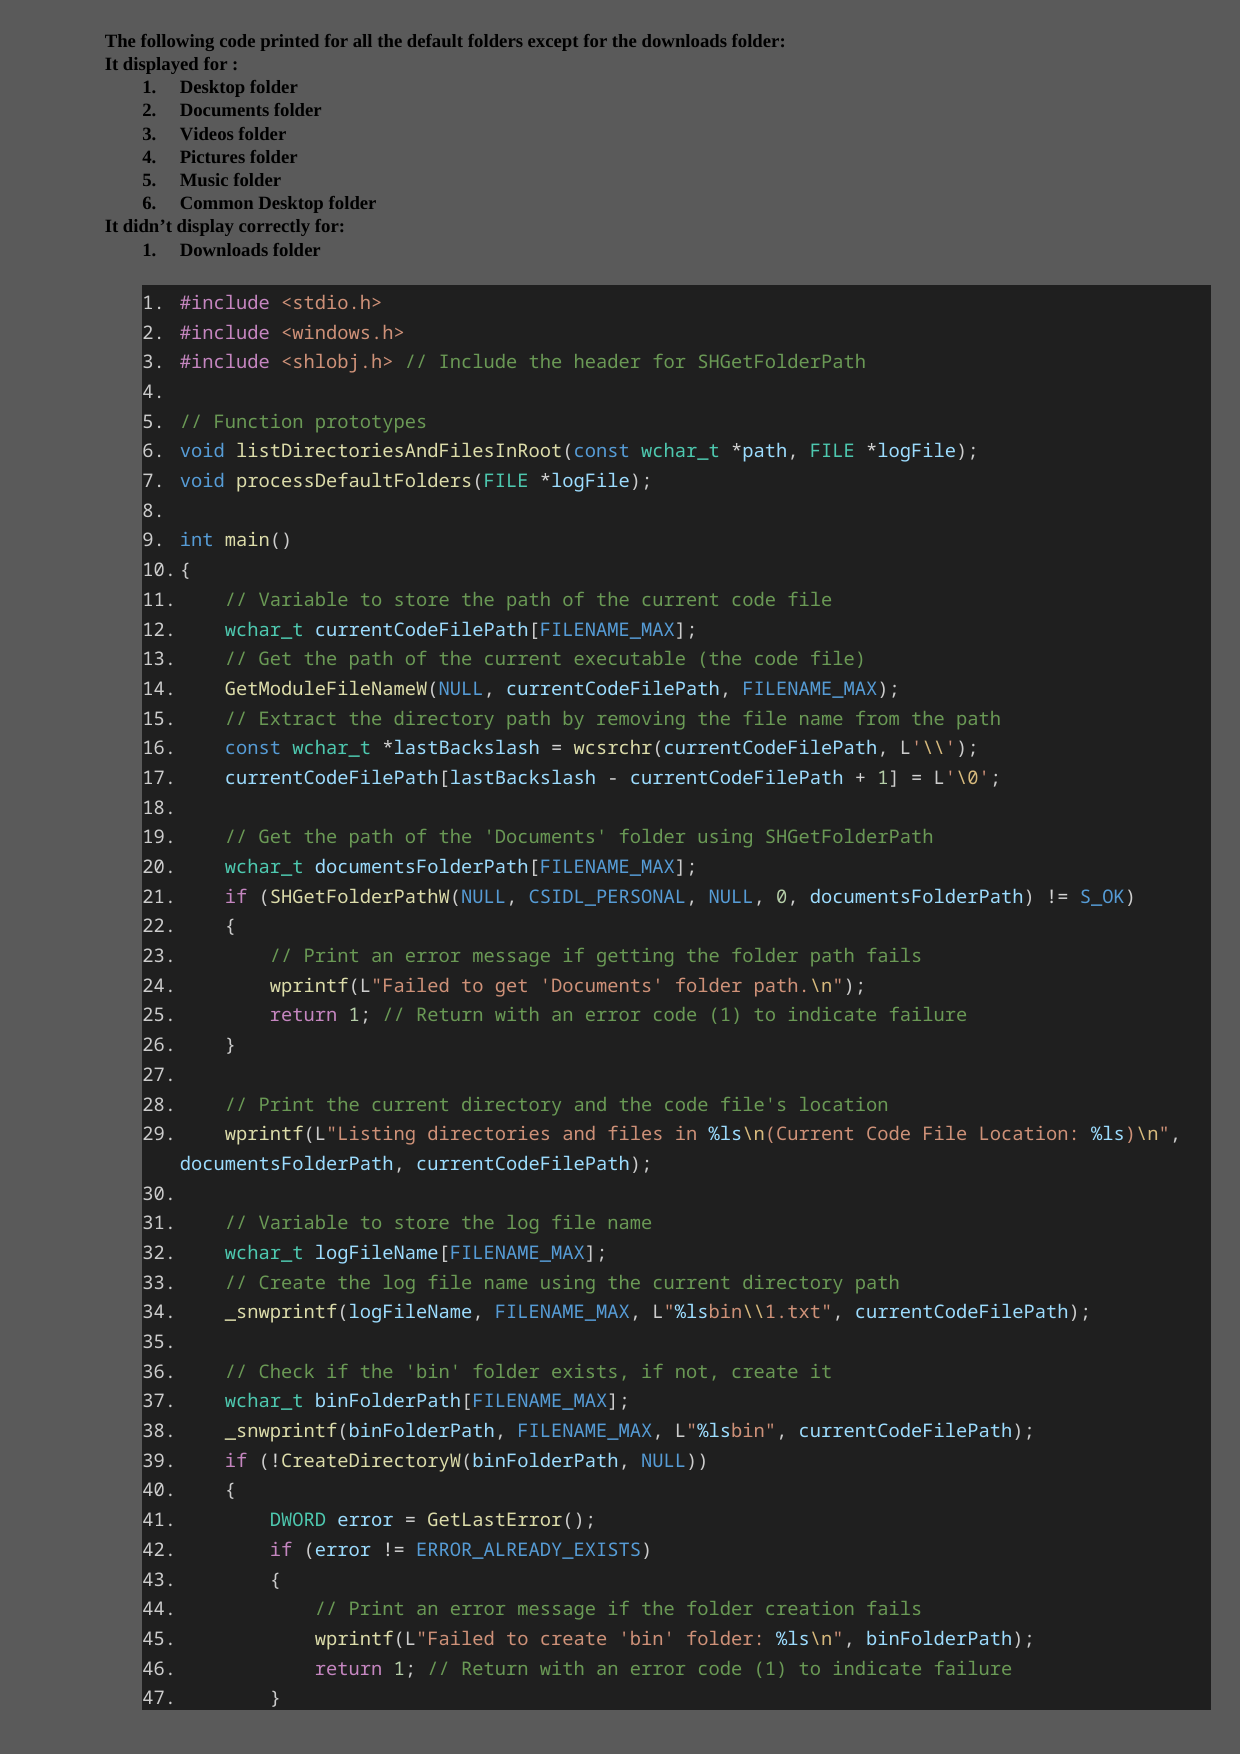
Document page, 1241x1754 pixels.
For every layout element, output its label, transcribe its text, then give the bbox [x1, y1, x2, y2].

list wprintf(L"Failed to get 'Documents' folder path.\n"); [142, 968, 1211, 998]
list const wchar_t *lastBackslash = wcsrchr(currentCodeFilePath, L'\\'); [142, 730, 1211, 760]
list } [142, 1680, 1211, 1710]
list DWORD error = GetLastError(); [142, 1502, 1211, 1532]
list // Print the current directory and the code file's location [142, 1087, 1211, 1116]
list // Variable to store the path of the current code file [142, 582, 1211, 612]
list int main() [142, 523, 1211, 552]
list return 1; // Return with an error code (1) to indicate failure [142, 1651, 1211, 1680]
list wprintf(L"Listing directories and files in %ls\n(Current Code File Location: %ls)\n", documentsFolderPath, currentCodeFilePath); [142, 1116, 1211, 1176]
list void processDefaultFolders(FILE *logFile); [142, 463, 1211, 493]
list // Create the log file name using the current directory path [142, 1265, 1211, 1294]
list wchar_t binFolderPath[FILENAME_MAX]; [142, 1383, 1211, 1413]
list if (SHGetFolderPathW(NULL, CSIDL_PERSONAL, NULL, 0, documentsFolderPath) != S_OK) [142, 879, 1211, 908]
list #include <stdio.h> [142, 285, 1211, 315]
list wprintf(L"Failed to create 'bin' folder: %ls\n", binFolderPath); [142, 1621, 1211, 1651]
list #include <shlobj.h> // Include the header for SHGetFolderPath [142, 344, 1211, 374]
list // Function prototypes [142, 404, 1211, 433]
list #include <windows.h> [142, 315, 1211, 344]
list // Get the path of the 'Documents' folder using SHGetFolderPath [142, 819, 1211, 849]
text 1. Downloads folder [142, 239, 1211, 260]
list { [142, 552, 1211, 582]
list // Print an error message if getting the folder path fails [142, 938, 1211, 968]
list GetModuleFileNameW(NULL, currentCodeFilePath, FILENAME_MAX); [142, 671, 1211, 701]
list void listDirectoriesAndFilesInRoot(const wchar_t *path, FILE *logFile); [142, 433, 1211, 463]
list if (!CreateDirectoryW(binFolderPath, NULL)) [142, 1443, 1211, 1473]
list _snwprintf(binFolderPath, FILENAME_MAX, L"%lsbin", currentCodeFilePath); [142, 1413, 1211, 1443]
list } [142, 1027, 1211, 1057]
list // Get the path of the current executable (the code file) [142, 641, 1211, 671]
list { [142, 1473, 1211, 1502]
list Documents folder [142, 99, 1211, 121]
list if (error != ERROR_ALREADY_EXISTS) [142, 1532, 1211, 1562]
list { [142, 1562, 1211, 1591]
list Desktop folder [142, 76, 1211, 98]
list return 1; // Return with an error code (1) to indicate failure [142, 998, 1211, 1027]
list currentCodeFilePath[lastBackslash - currentCodeFilePath + 1] = L'\0'; [142, 760, 1211, 790]
list // Variable to store the log file name [142, 1205, 1211, 1235]
list wchar_t currentCodeFilePath[FILENAME_MAX]; [142, 612, 1211, 641]
list _snwprintf(logFileName, FILENAME_MAX, L"%lsbin\\1.txt", currentCodeFilePath); [142, 1294, 1211, 1324]
list // Print an error message if the folder creation fails [142, 1591, 1211, 1621]
list wchar_t documentsFolderPath[FILENAME_MAX]; [142, 849, 1211, 879]
list // Extract the directory path by removing the file name from the path [142, 701, 1211, 730]
list Videos folder [142, 122, 1211, 144]
text It didn’t display correctly for: [104, 215, 1211, 237]
list Pictures folder [142, 146, 1211, 167]
list Music folder [142, 169, 1211, 191]
list wchar_t logFileName[FILENAME_MAX]; [142, 1235, 1211, 1265]
list Common Desktop folder [142, 192, 1211, 214]
list { [142, 908, 1211, 938]
text The following code printed for all the default folders except for the downloads folder: It displayed for : [104, 29, 1211, 74]
list // Check if the 'bin' folder exists, if not, create it [142, 1354, 1211, 1383]
